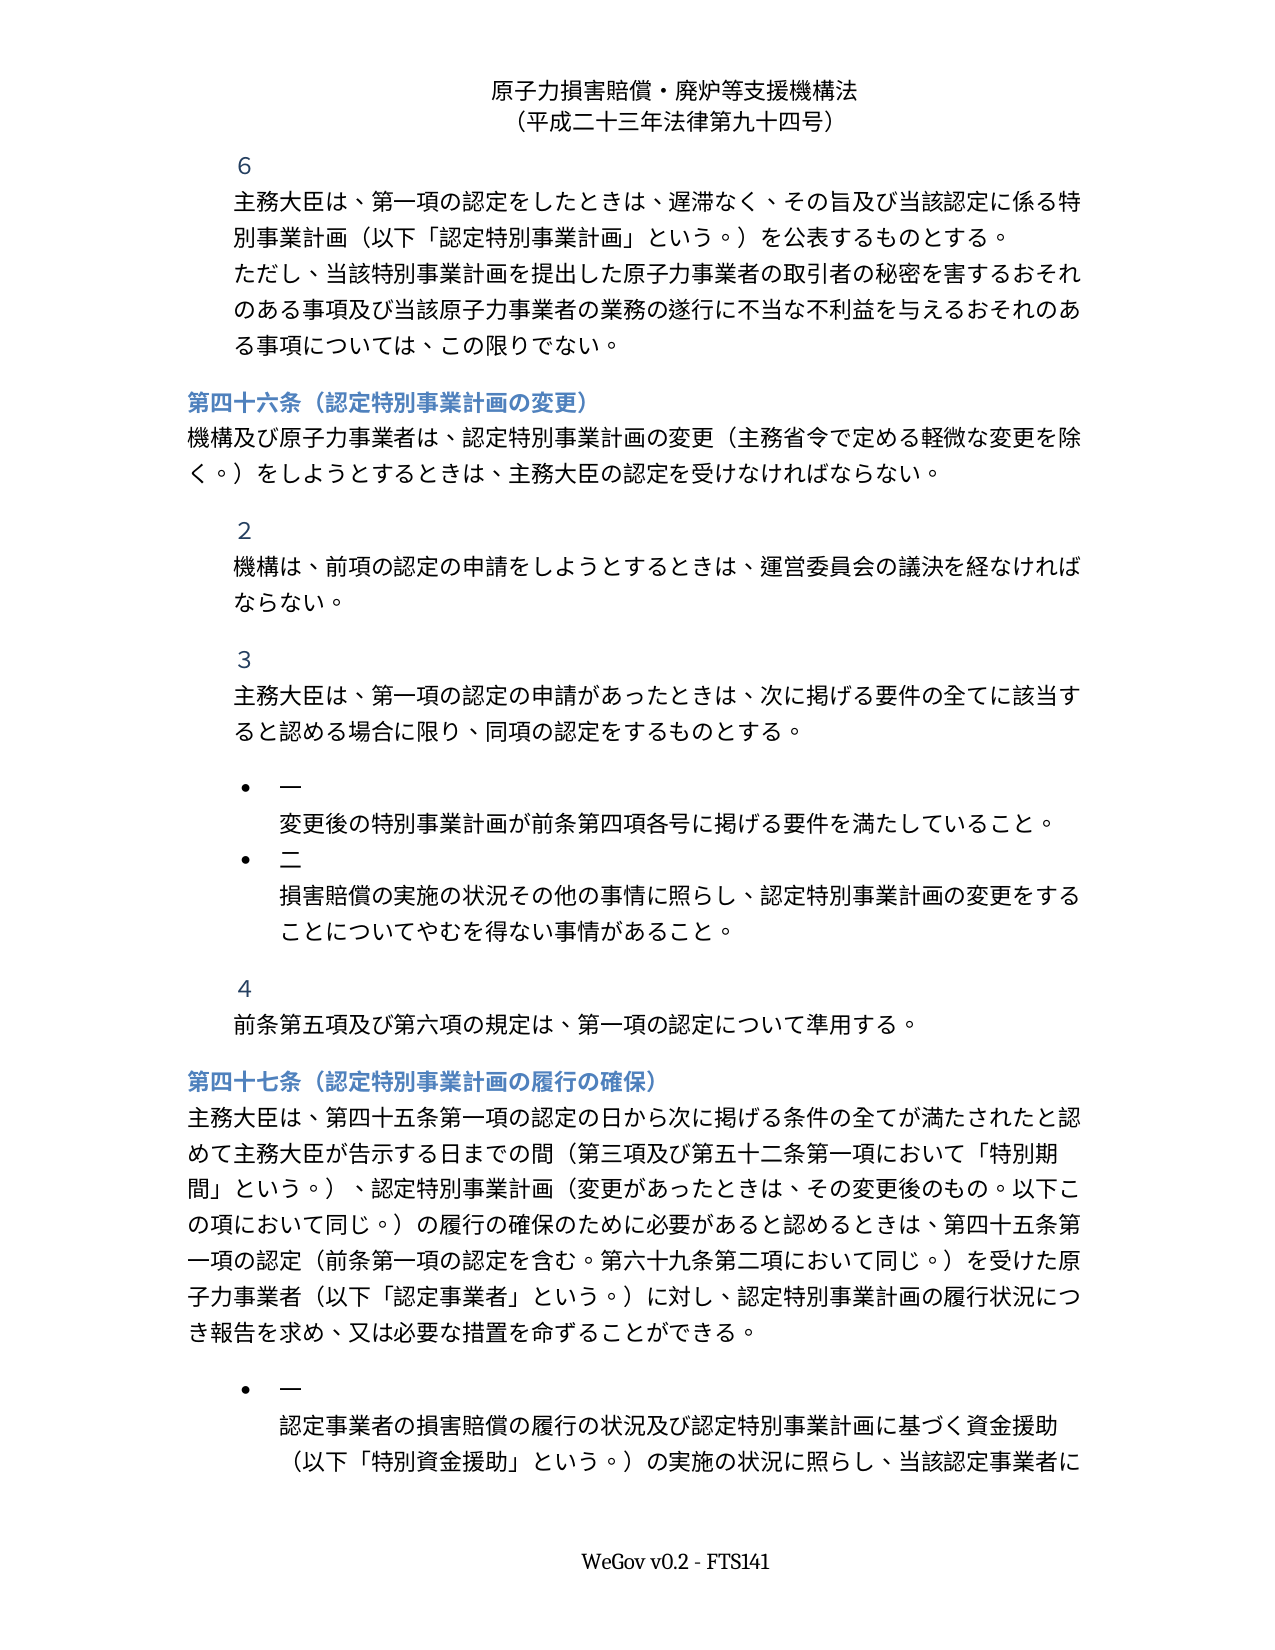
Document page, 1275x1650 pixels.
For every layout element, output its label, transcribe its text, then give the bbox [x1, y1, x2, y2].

list 一 変更後の特別事業計画が前条第四項各号に掲げる要件を満たしていること。 [242, 772, 1087, 839]
subtitle 第四十七条（認定特別事業計画の履行の確保） [187, 1066, 1087, 1097]
text 前条第五項及び第六項の規定は、第一項の認定について準用する。 [233, 1009, 1087, 1040]
list 二 損害賠償の実施の状況その他の事情に照らし、認定特別事業計画の変更をすることについてやむを得ない事情があること。 [242, 844, 1087, 947]
subtitle 第四十六条（認定特別事業計画の変更） [187, 386, 1087, 418]
list 一 認定事業者の損害賠償の履行の状況及び認定特別事業計画に基づく資金援助（以下「特別資金援助」という。）の実施の状況に照らし、当該認定事業者に対する特別資金援助に係る資金交付を行うために新たに次条第二項の規定による国債の交付を行う必要が生ずることがないと認められること。 [242, 1374, 1087, 1477]
text 機構は、前項の認定の申請をしようとするときは、運営委員会の議決を経なければならない。 [233, 551, 1087, 618]
text 機構及び原子力事業者は、認定特別事業計画の変更（主務省令で定める軽微な変更を除く。）をしようとするときは、主務大臣の認定を受けなければならない。 [187, 422, 1087, 489]
text 主務大臣は、第一項の認定の申請があったときは、次に掲げる要件の全てに該当すると認める場合に限り、同項の認定をするものとする。 [233, 680, 1087, 747]
subtitle ６ [233, 150, 1087, 181]
subtitle ３ [233, 644, 1087, 675]
text 主務大臣は、第一項の認定をしたときは、遅滞なく、その旨及び当該認定に係る特別事業計画（以下「認定特別事業計画」という。）を公表するものとする。 ただし、当該特別事業計画を提出した原子力事業者の取引者の秘密を害するおそれのある事項及び当該原子力事業者の業務の遂行に不当な不利益を与えるおそれのある事項については、この限りでない。 [233, 186, 1087, 361]
subtitle ４ [233, 973, 1087, 1004]
subtitle ２ [233, 515, 1087, 546]
